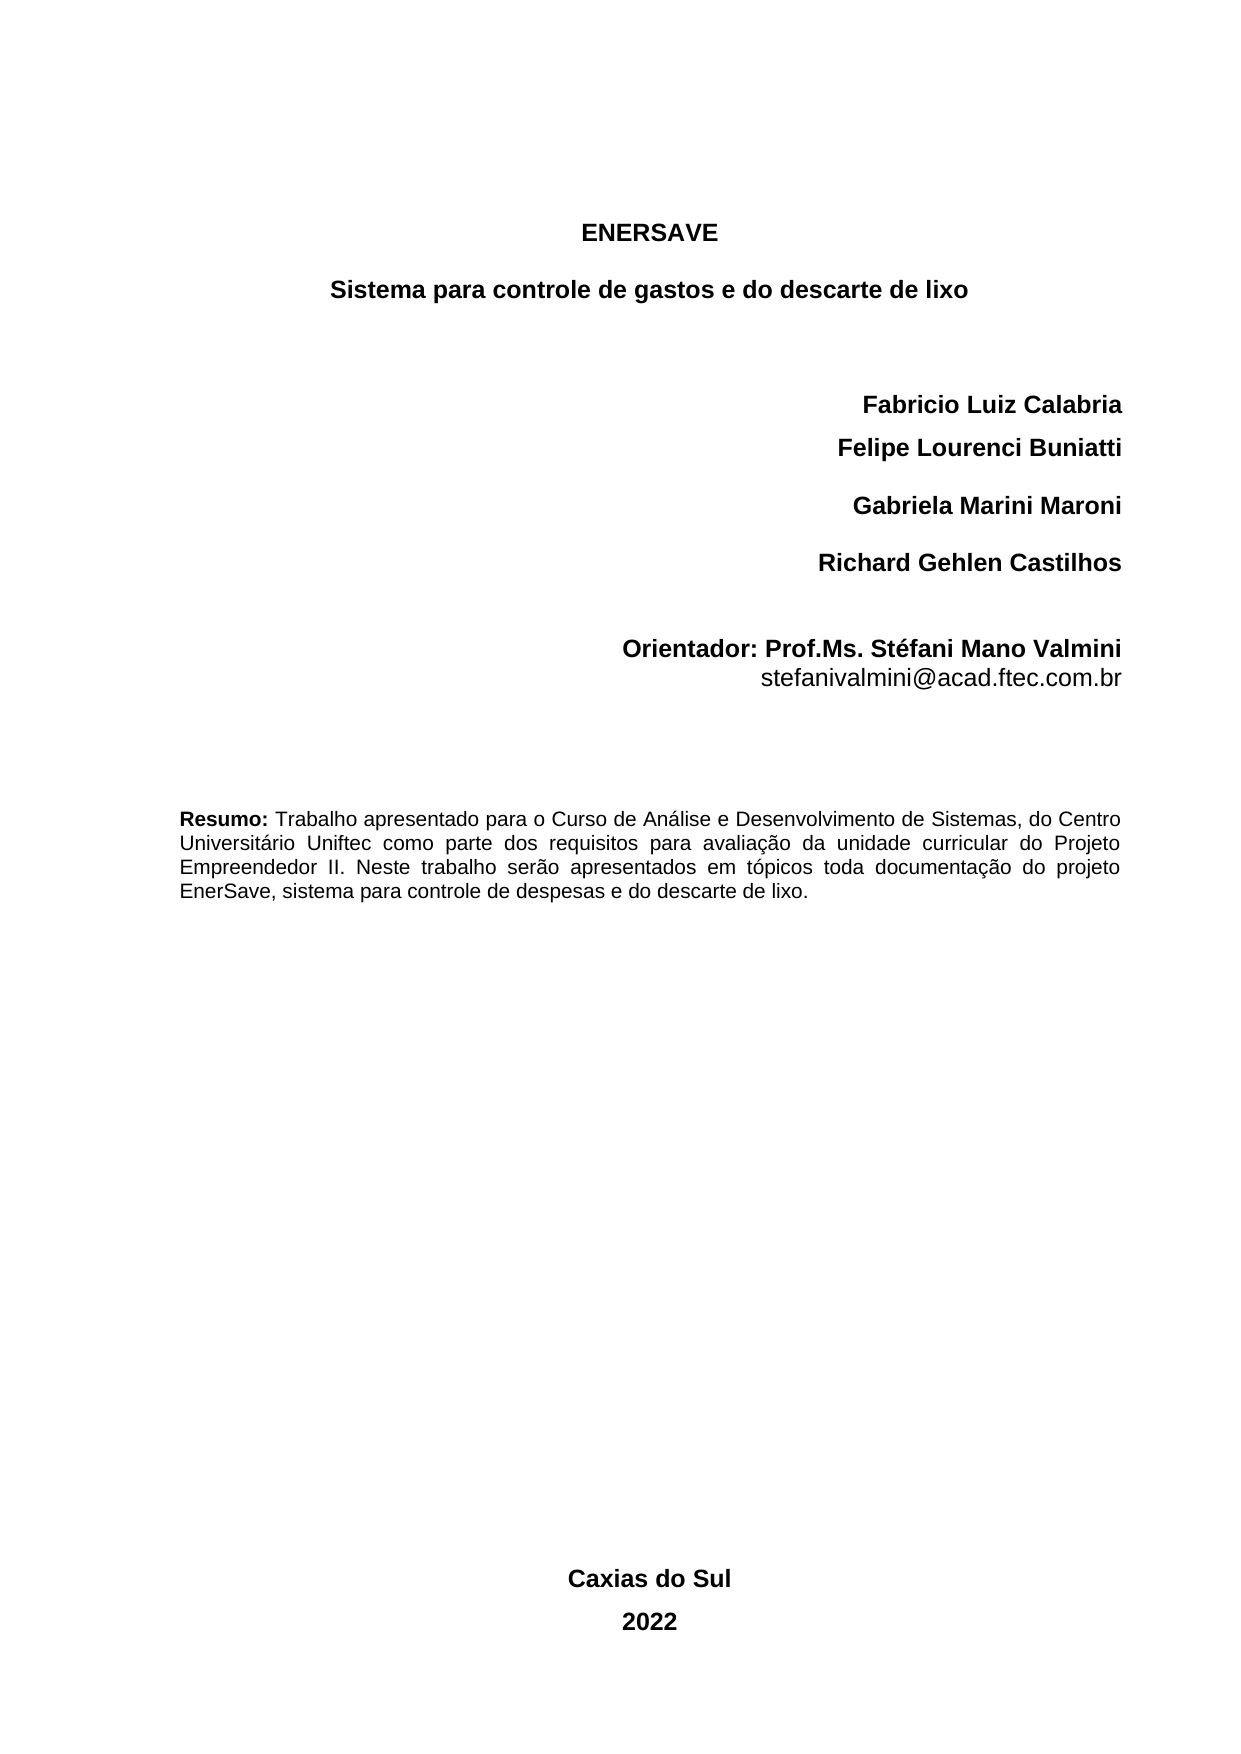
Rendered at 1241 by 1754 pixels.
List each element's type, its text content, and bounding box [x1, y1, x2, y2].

text Sistema para controle de gastos e do descarte de lixo [177, 275, 1122, 304]
text ENERSAVE [177, 217, 1122, 246]
text 2022 [177, 1607, 1122, 1636]
text stefanivalmini@acad.ftec.com.br [177, 663, 1122, 692]
text Gabriela Marini Maroni [177, 491, 1122, 519]
text Felipe Lourenci Buniatti [177, 433, 1122, 462]
text Resumo: Trabalho apresentado para o Curso de Análise e Desenvolvimento de Sistemas, do Centro Universitário Uniftec como parte dos requisitos para avaliação da unidade curricular do Projeto Empreendedor II. Neste trabalho serão apresentados em tópicos toda documentação do projeto EnerSave, sistema para controle de despesas e do descarte de lixo. [179, 807, 1122, 903]
text Fabricio Luiz Calabria [177, 390, 1122, 419]
text Orientador: Prof.Ms. Stéfani Mano Valmini [177, 634, 1122, 663]
text Caxias do Sul [177, 1564, 1122, 1593]
text Richard Gehlen Castilhos [177, 548, 1122, 577]
